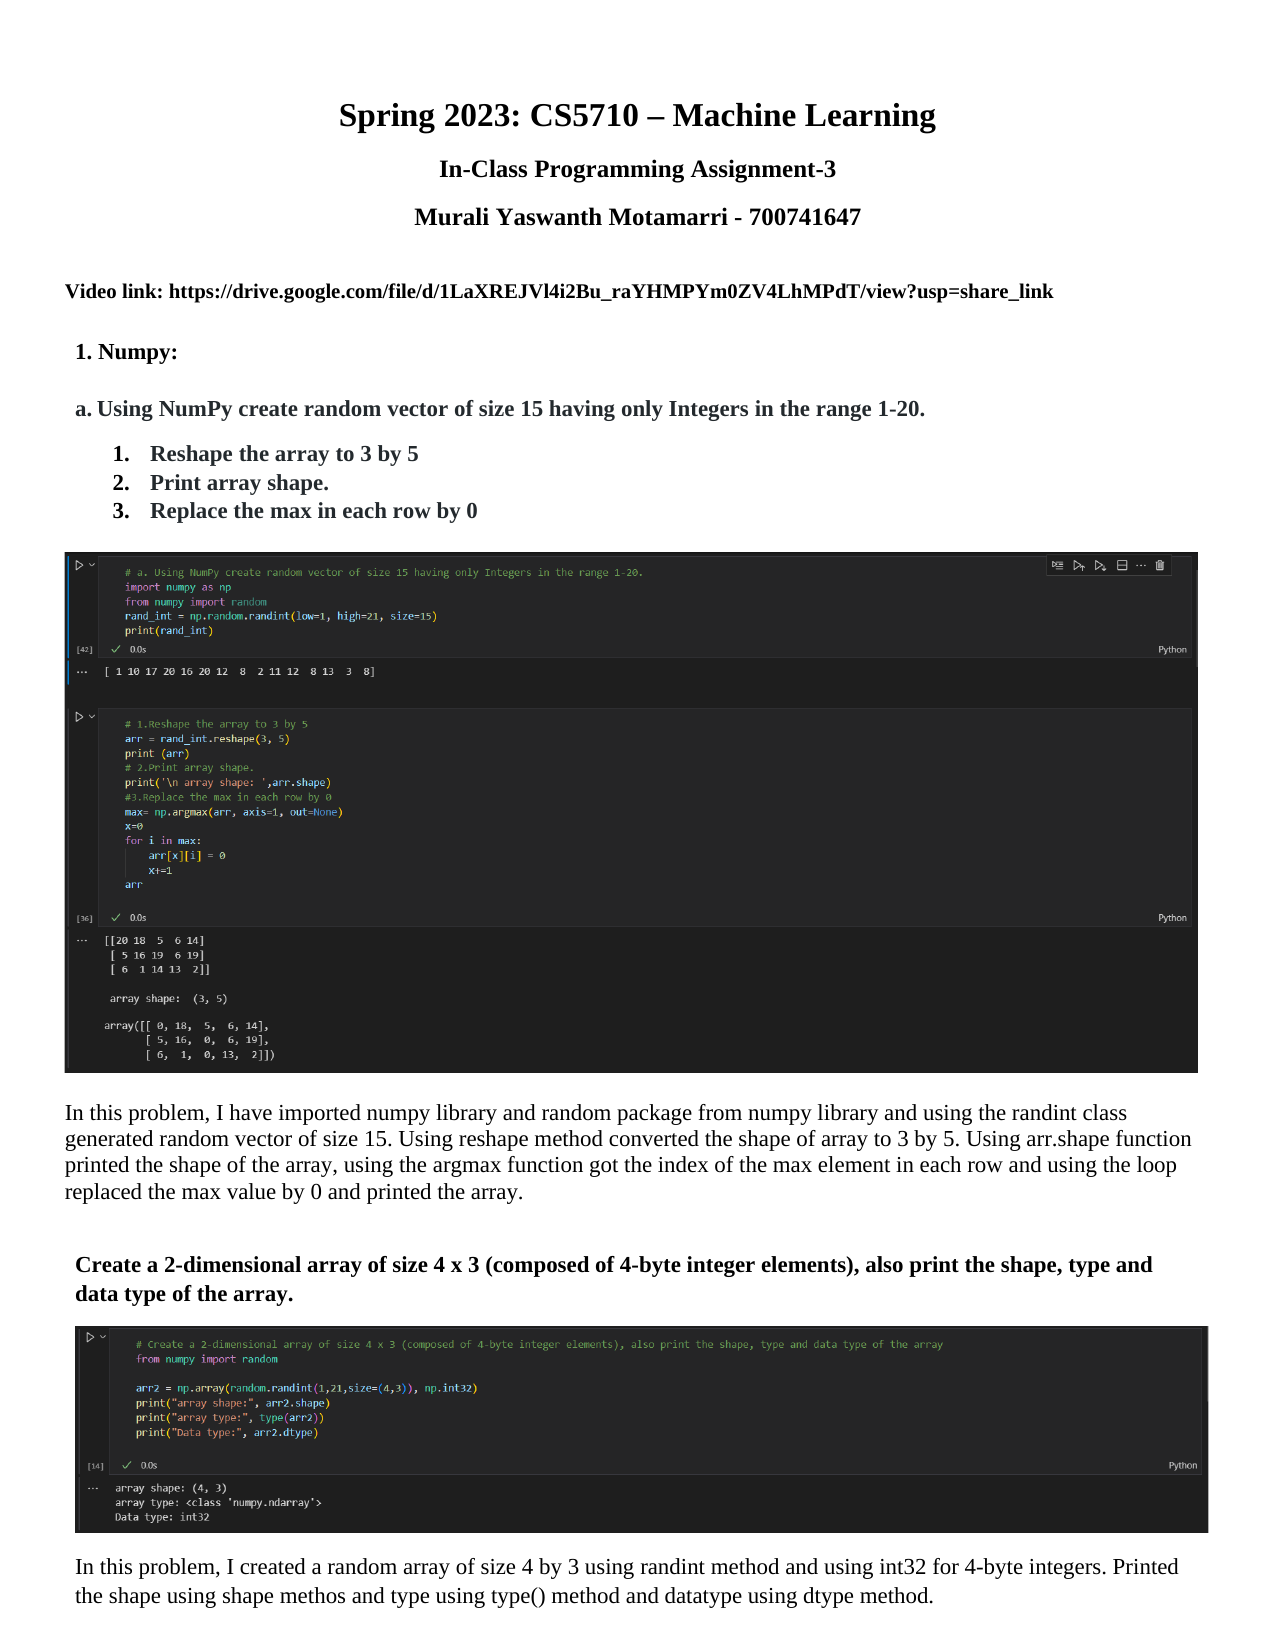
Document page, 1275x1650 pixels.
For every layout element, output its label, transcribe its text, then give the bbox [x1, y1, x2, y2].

title Spring 2023: CS5710 – Machine Learning [337, 96, 938, 134]
text Create a 2-dimensional array of size 4 x 3 (composed of 4-byte integer elements), also print the shape, type and data type of the array. [75, 1251, 1188, 1306]
list Using NumPy create random vector of size 15 having only Integers in the range 1-20. [75, 395, 1198, 422]
subtitle Numpy: [75, 338, 1198, 364]
text In-Class Programming Assignment-3 [337, 154, 938, 182]
picture [64, 552, 1198, 1073]
list Replace the max in each row by 0 [112, 497, 1198, 524]
picture [75, 1326, 1209, 1533]
text Murali Yaswanth Motamarri - 700741647 [337, 202, 938, 231]
text Video link: https://drive.google.com/file/d/1LaXREJVl4i2Bu_raYHMPYm0ZV4LhMPdT/view?usp=share_link [64, 279, 1198, 303]
list Print array shape. [112, 469, 1198, 495]
list Reshape the array to 3 by 5 [112, 440, 1198, 467]
text In this problem, I have imported numpy library and random package from numpy library and using the randint class generated random vector of size 15. Using reshape method converted the shape of array to 3 by 5. Using arr.shape function printed the shape of the array, using the argmax function got the index of the max element in each row and using the loop replaced the max value by 0 and printed the array. [64, 1099, 1198, 1204]
text In this problem, I created a random array of size 4 by 3 using randint method and using int32 for 4-byte integers. Printed the shape using shape methos and type using type() method and datatype using dtype method. [75, 1553, 1188, 1608]
